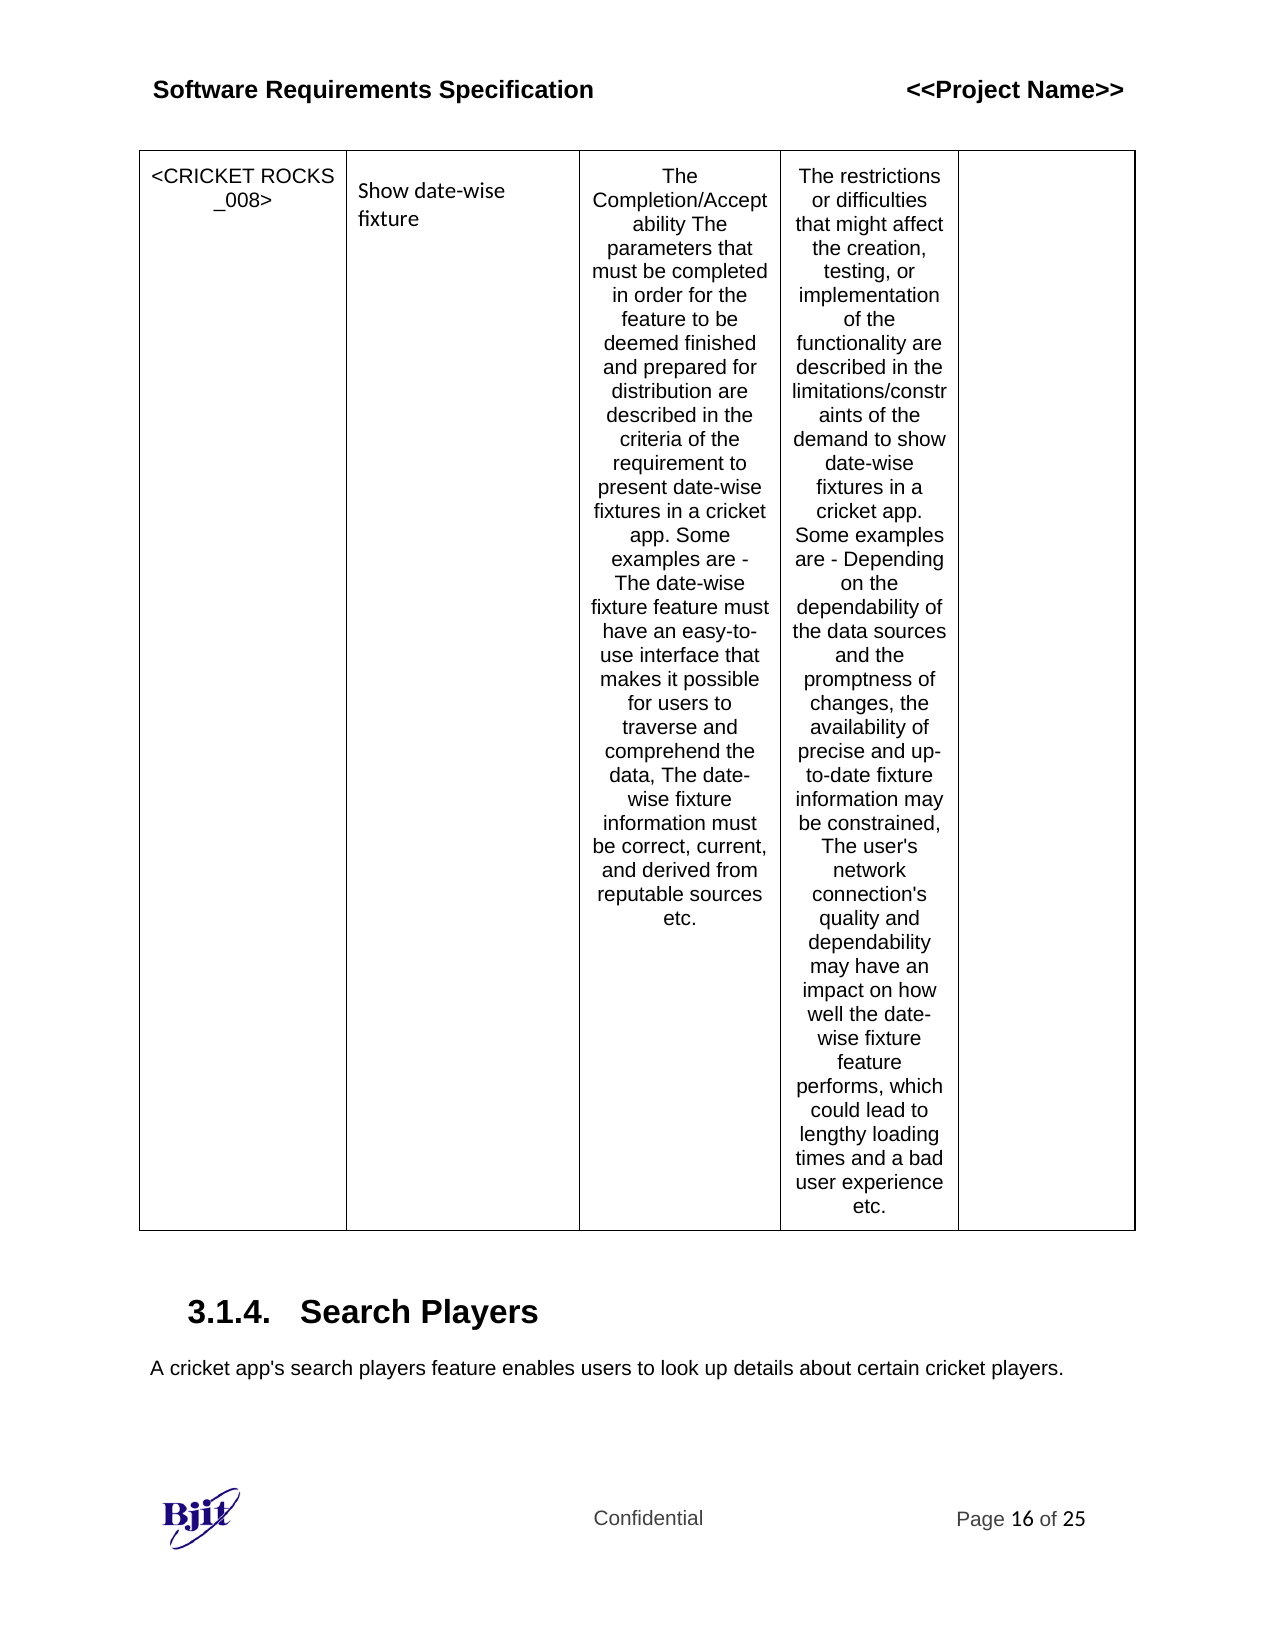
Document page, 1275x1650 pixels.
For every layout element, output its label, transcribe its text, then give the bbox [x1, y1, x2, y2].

text A cricket app's search players feature enables users to look up details about certain cricket players. [150, 1356, 1125, 1379]
table_cell Show date-wise fixture [347, 151, 579, 1230]
picture [161, 1487, 241, 1551]
table_cell <CRICKET ROCKS _008> [140, 151, 346, 1230]
table_cell The restrictions or difficulties that might affect the creation, testing, or implementation of the functionality are described in the limitations/constraints of the demand to show date-wise fixtures in a cricket app. Some examples are - Depending on the dependability of the data sources and the promptness of changes, the availability of precise and up-to-date fixture information may be constrained, The user's network connection's quality and dependability may have an impact on how well the date-wise fixture feature performs, which could lead to lengthy loading times and a bad user experience etc. [781, 151, 958, 1230]
list Search Players [187, 1292, 1125, 1331]
table_cell The Completion/Acceptability The parameters that must be completed in order for the feature to be deemed finished and prepared for distribution are described in the criteria of the requirement to present date-wise fixtures in a cricket app. Some examples are - The date-wise fixture feature must have an easy-to-use interface that makes it possible for users to traverse and comprehend the data, The date-wise fixture information must be correct, current, and derived from reputable sources etc. [580, 151, 780, 1230]
table_cell [959, 151, 1134, 1230]
